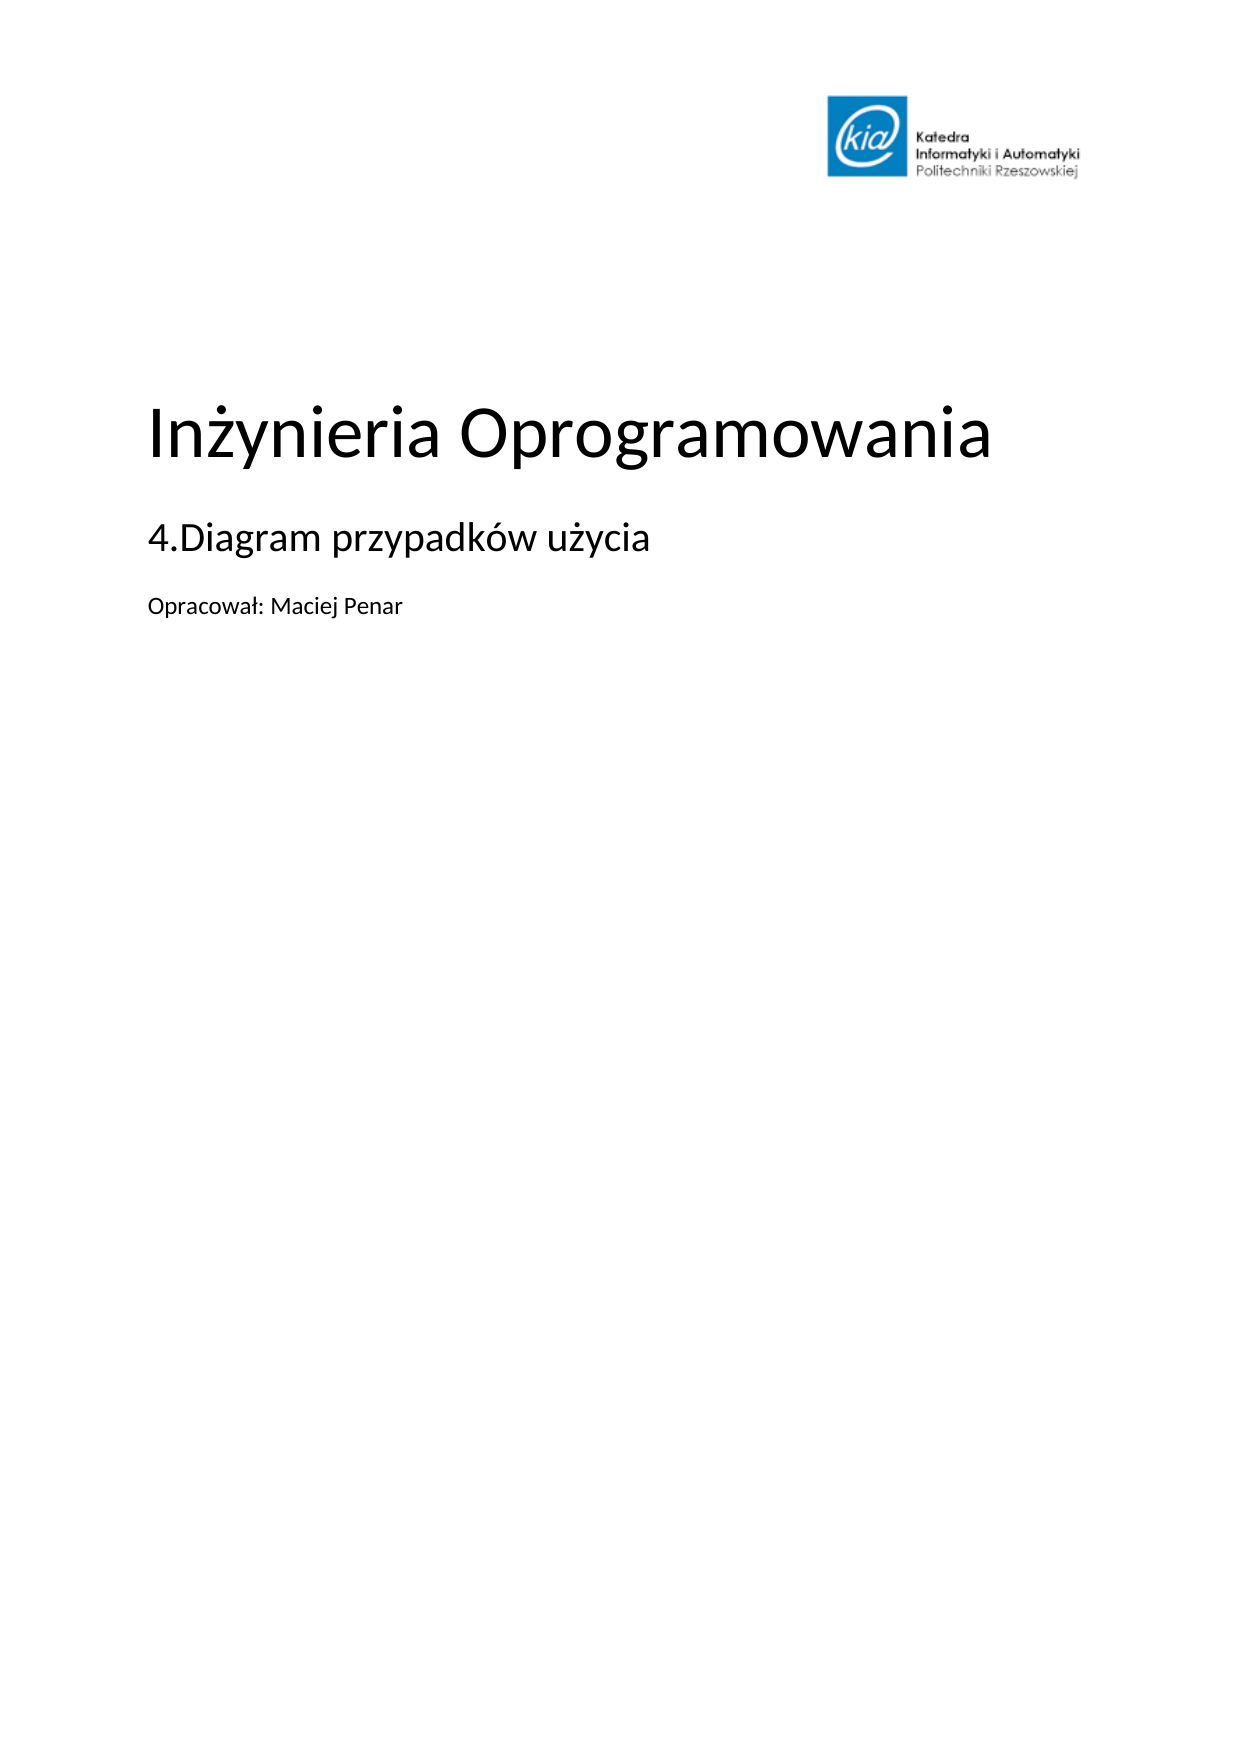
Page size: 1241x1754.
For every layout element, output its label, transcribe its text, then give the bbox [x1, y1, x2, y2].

picture [814, 73, 1093, 199]
text Inżynieria Oprogramowania [148, 385, 1093, 476]
text 4.Diagram przypadków użycia [148, 511, 1093, 562]
text Opracował: Maciej Penar [148, 590, 1093, 621]
